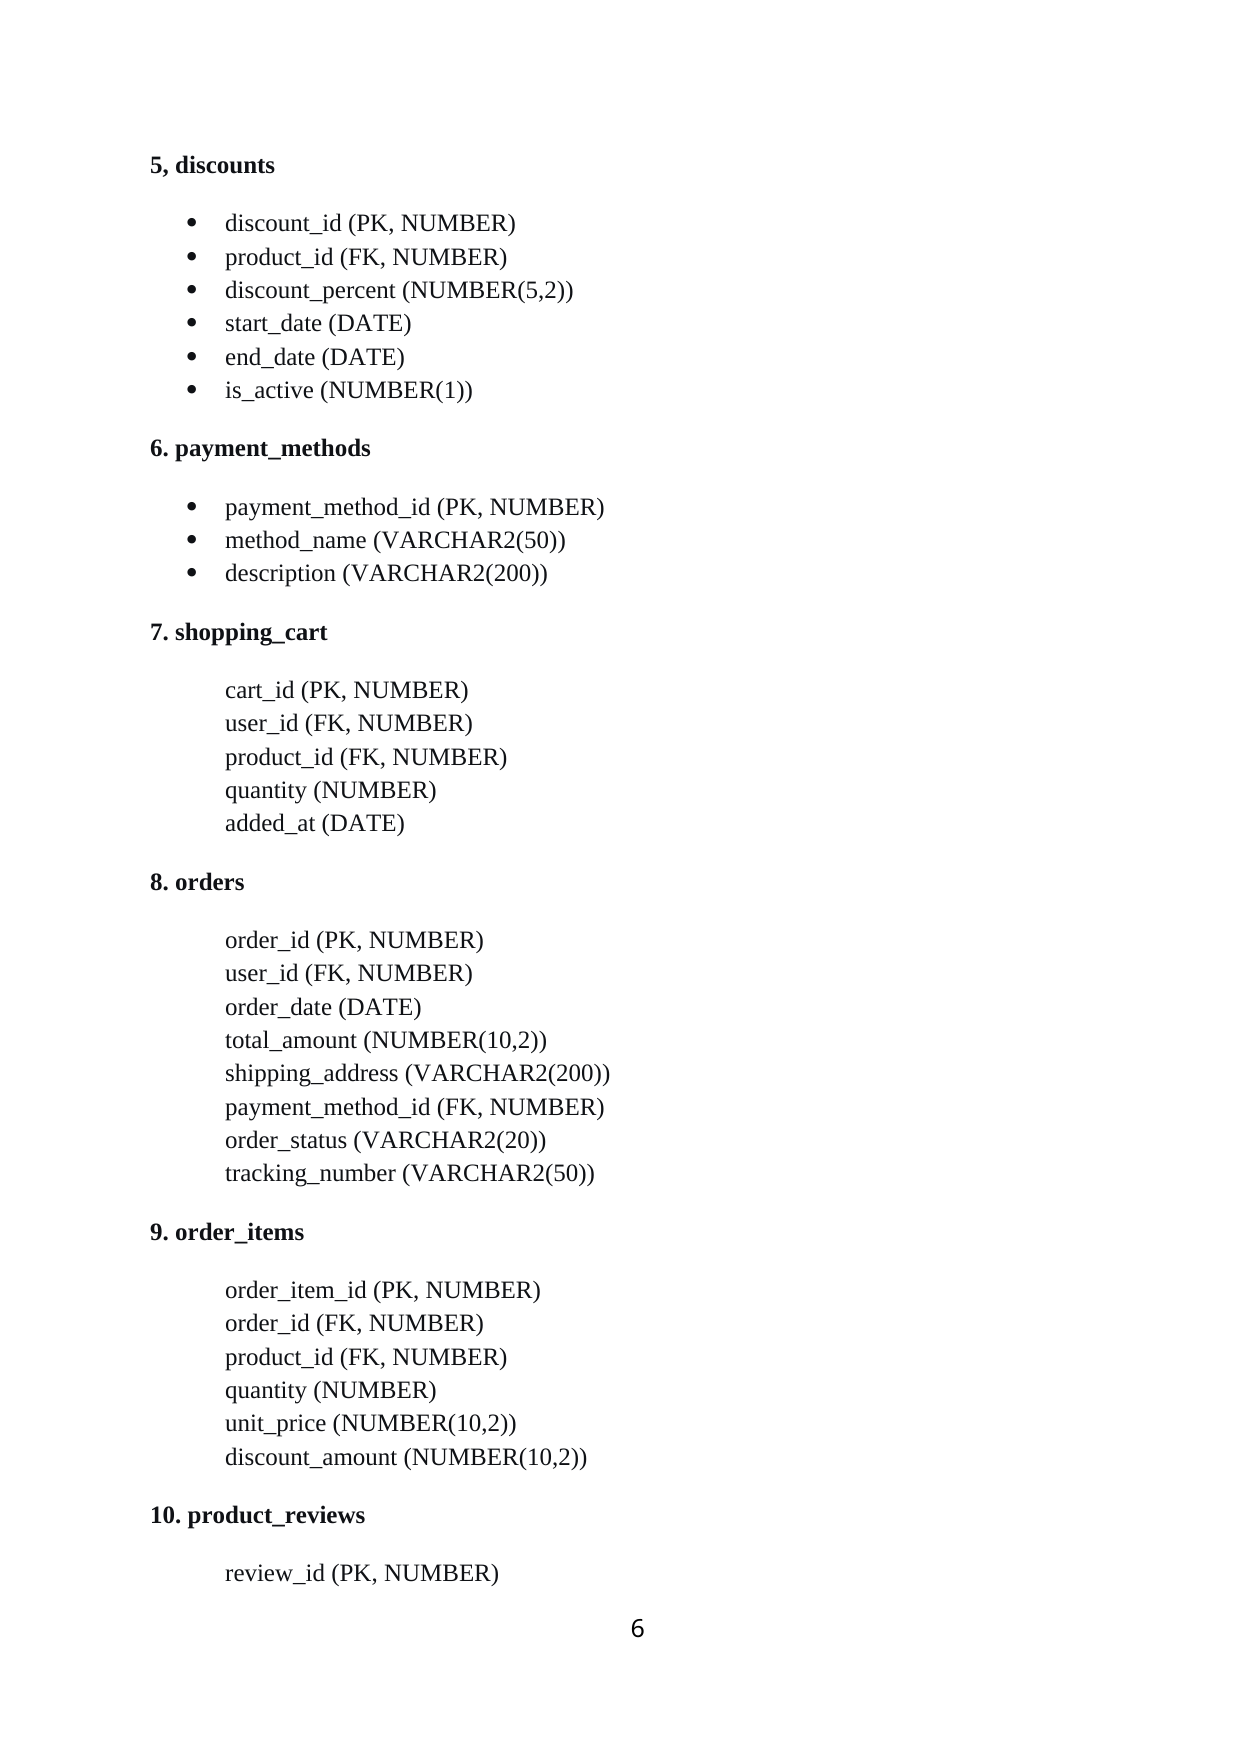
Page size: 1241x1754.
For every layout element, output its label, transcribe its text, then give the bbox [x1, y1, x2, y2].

list order_status (VARCHAR2(20)) [225, 1125, 1090, 1154]
list cart_id (PK, NUMBER) [225, 675, 1090, 704]
list product_id (FK, NUMBER) [225, 1342, 1090, 1370]
list product_id (FK, NUMBER) [187, 242, 1090, 270]
list end_date (DATE) [187, 342, 1090, 370]
list start_date (DATE) [187, 308, 1090, 337]
list review_id (PK, NUMBER) [225, 1558, 1090, 1587]
list order_id (PK, NUMBER) [225, 925, 1090, 954]
list quantity (NUMBER) [225, 775, 1090, 804]
list quantity (NUMBER) [225, 1375, 1090, 1404]
list payment_method_id (PK, NUMBER) [187, 492, 1090, 520]
list total_amount (NUMBER(10,2)) [225, 1025, 1090, 1054]
list payment_method_id (FK, NUMBER) [225, 1092, 1090, 1120]
text 5, discounts [150, 150, 1090, 179]
list discount_percent (NUMBER(5,2)) [187, 275, 1090, 304]
list shipping_address (VARCHAR2(200)) [225, 1058, 1090, 1087]
list added_at (DATE) [225, 808, 1090, 837]
list discount_amount (NUMBER(10,2)) [225, 1442, 1090, 1470]
text 7. shopping_cart [150, 617, 1090, 645]
text 10. product_reviews [150, 1500, 1090, 1529]
list product_id (FK, NUMBER) [225, 742, 1090, 770]
list description (VARCHAR2(200)) [187, 558, 1090, 587]
list order_date (DATE) [225, 992, 1090, 1020]
list order_item_id (PK, NUMBER) [225, 1275, 1090, 1304]
text 9. order_items [150, 1217, 1090, 1245]
list method_name (VARCHAR2(50)) [187, 525, 1090, 554]
list user_id (FK, NUMBER) [225, 958, 1090, 987]
text 6. payment_methods [150, 433, 1090, 462]
list user_id (FK, NUMBER) [225, 708, 1090, 737]
list order_id (FK, NUMBER) [225, 1308, 1090, 1337]
list is_active (NUMBER(1)) [187, 375, 1090, 404]
text 8. orders [150, 867, 1090, 895]
list tracking_number (VARCHAR2(50)) [225, 1158, 1090, 1187]
list unit_price (NUMBER(10,2)) [225, 1408, 1090, 1437]
list discount_id (PK, NUMBER) [187, 208, 1090, 237]
